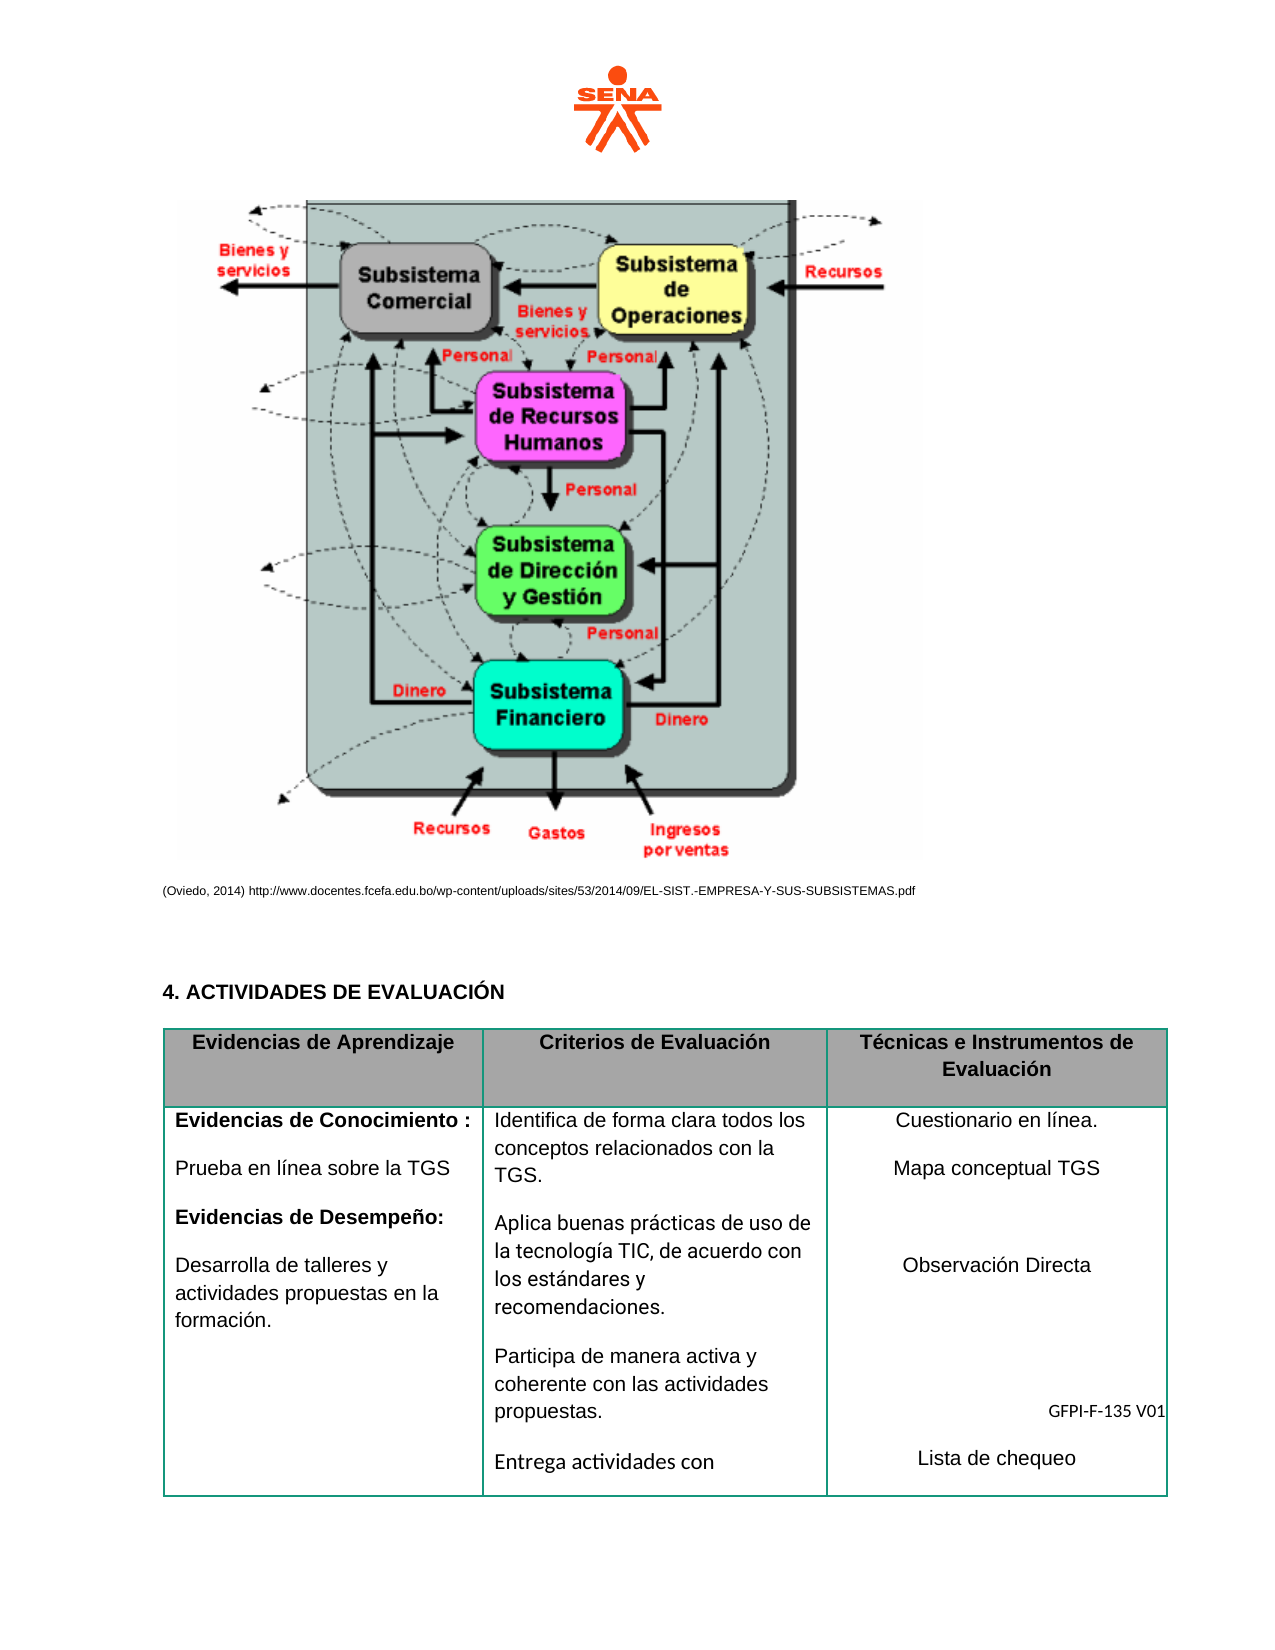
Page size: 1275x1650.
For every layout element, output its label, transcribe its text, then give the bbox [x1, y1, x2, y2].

picture [564, 62, 668, 157]
text (Oviedo, 2014) http://www.docentes.fcefa.edu.bo/wp-content/uploads/sites/53/2014/09/EL-SIST.-EMPRESA-Y-SUS-SUBSISTEMAS.pdf [162, 884, 1167, 898]
table_cell Cuestionario en línea. Mapa conceptual TGS Observación Directa Lista de chequeo [828, 1108, 1166, 1495]
text 4. ACTIVIDADES DE EVALUACIÓN [162, 980, 1167, 1004]
picture [177, 200, 923, 869]
table_header Evidencias de Aprendizaje [165, 1030, 482, 1106]
table_header Técnicas e Instrumentos de Evaluación [828, 1030, 1166, 1106]
table_header Criterios de Evaluación [484, 1030, 826, 1106]
